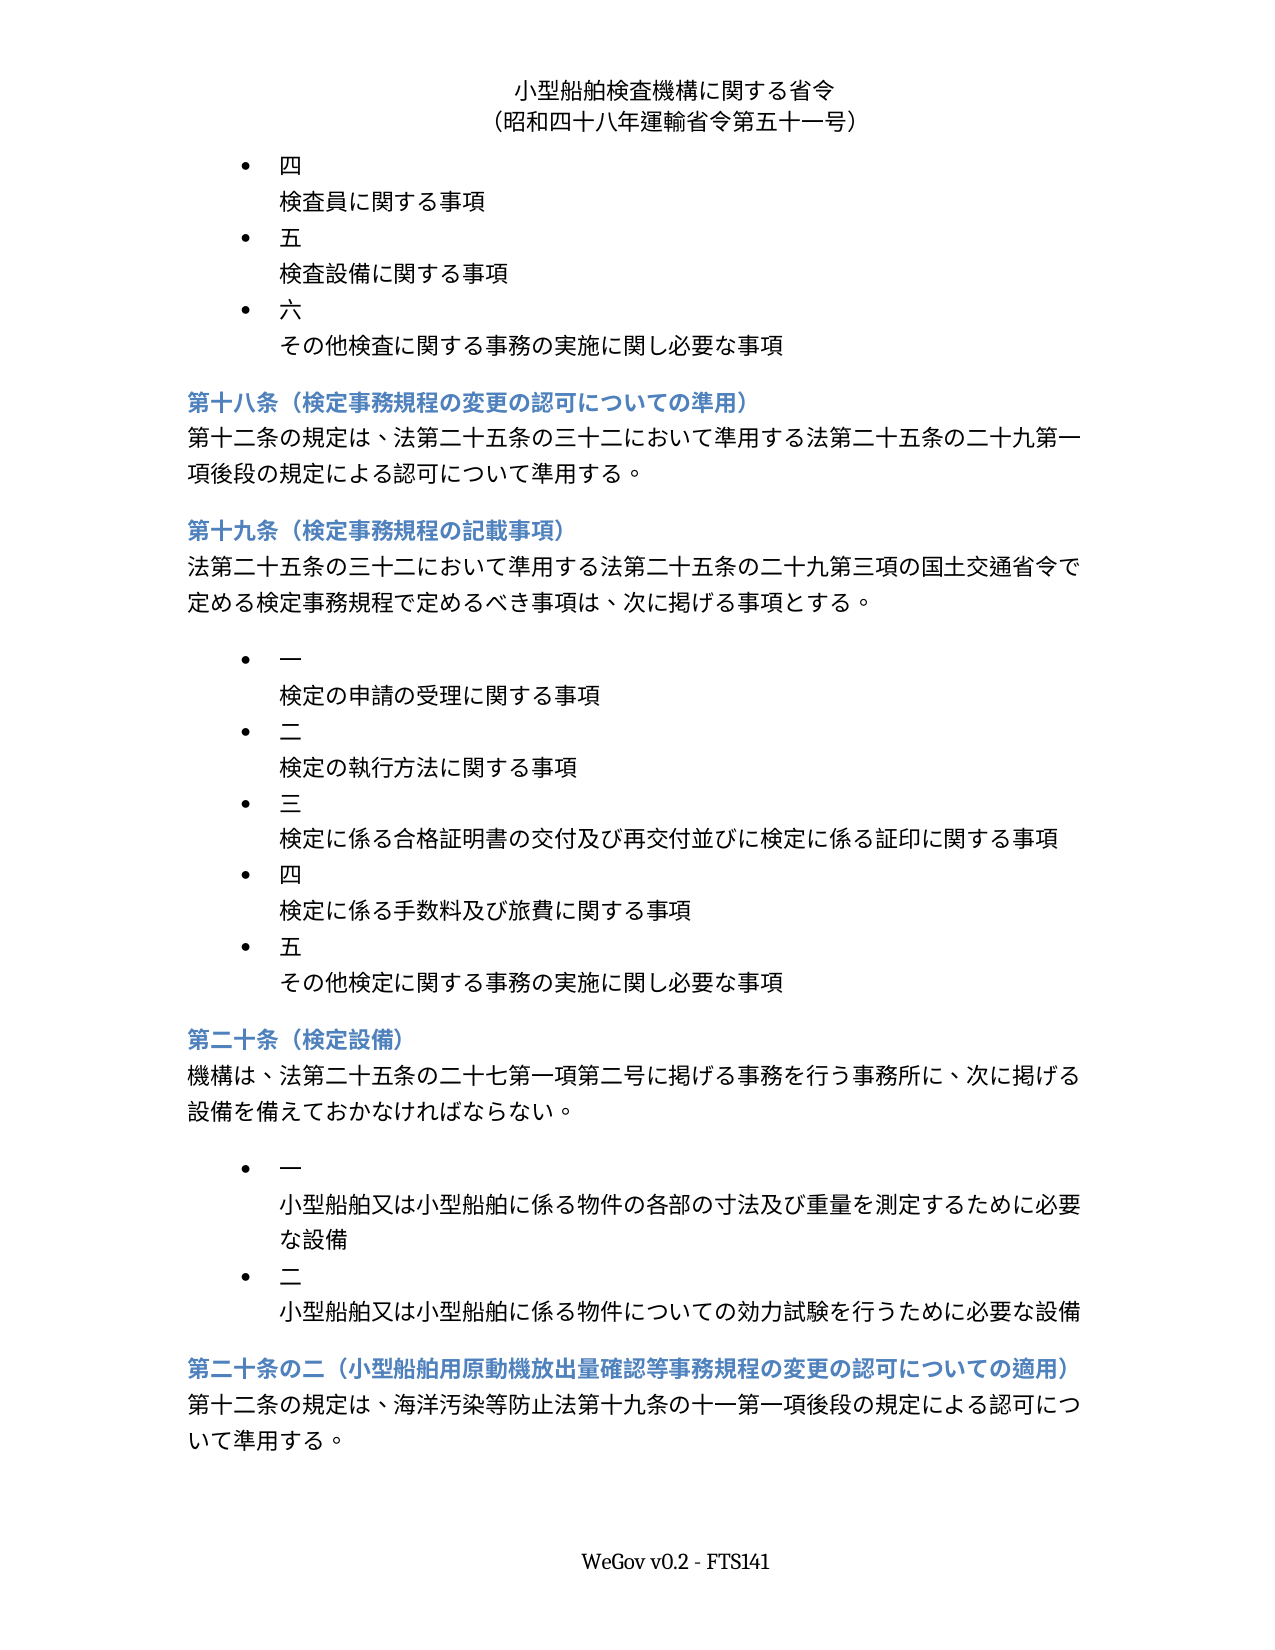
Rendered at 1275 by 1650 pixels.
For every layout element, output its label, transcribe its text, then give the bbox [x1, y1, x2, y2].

list 二 小型船舶又は小型船舶に係る物件についての効力試験を行うために必要な設備 [242, 1260, 1087, 1328]
text 第十二条の規定は、海洋汚染等防止法第十九条の十一第一項後段の規定による認可について準用する。 [187, 1389, 1087, 1456]
list 一 検定の申請の受理に関する事項 [242, 644, 1087, 711]
subtitle 第十八条（検定事務規程の変更の認可についての準用） [187, 386, 1087, 418]
subtitle 第二十条（検定設備） [187, 1024, 1087, 1055]
list 三 検定に係る合格証明書の交付及び再交付並びに検定に係る証印に関する事項 [242, 787, 1087, 855]
list 四 検定に係る手数料及び旅費に関する事項 [242, 859, 1087, 927]
list 五 検査設備に関する事項 [242, 222, 1087, 289]
text 第十二条の規定は、法第二十五条の三十二において準用する法第二十五条の二十九第一項後段の規定による認可について準用する。 [187, 422, 1087, 489]
subtitle 第二十条の二（小型船舶用原動機放出量確認等事務規程の変更の認可についての適用） [187, 1353, 1087, 1384]
list 五 その他検定に関する事務の実施に関し必要な事項 [242, 931, 1087, 998]
list 四 検査員に関する事項 [242, 150, 1087, 217]
text 法第二十五条の三十二において準用する法第二十五条の二十九第三項の国土交通省令で定める検定事務規程で定めるべき事項は、次に掲げる事項とする。 [187, 551, 1087, 618]
list 六 その他検査に関する事務の実施に関し必要な事項 [242, 294, 1087, 361]
subtitle 第十九条（検定事務規程の記載事項） [187, 515, 1087, 546]
text 機構は、法第二十五条の二十七第一項第二号に掲げる事務を行う事務所に、次に掲げる設備を備えておかなければならない。 [187, 1060, 1087, 1127]
list 二 検定の執行方法に関する事項 [242, 716, 1087, 783]
list 一 小型船舶又は小型船舶に係る物件の各部の寸法及び重量を測定するために必要な設備 [242, 1153, 1087, 1256]
